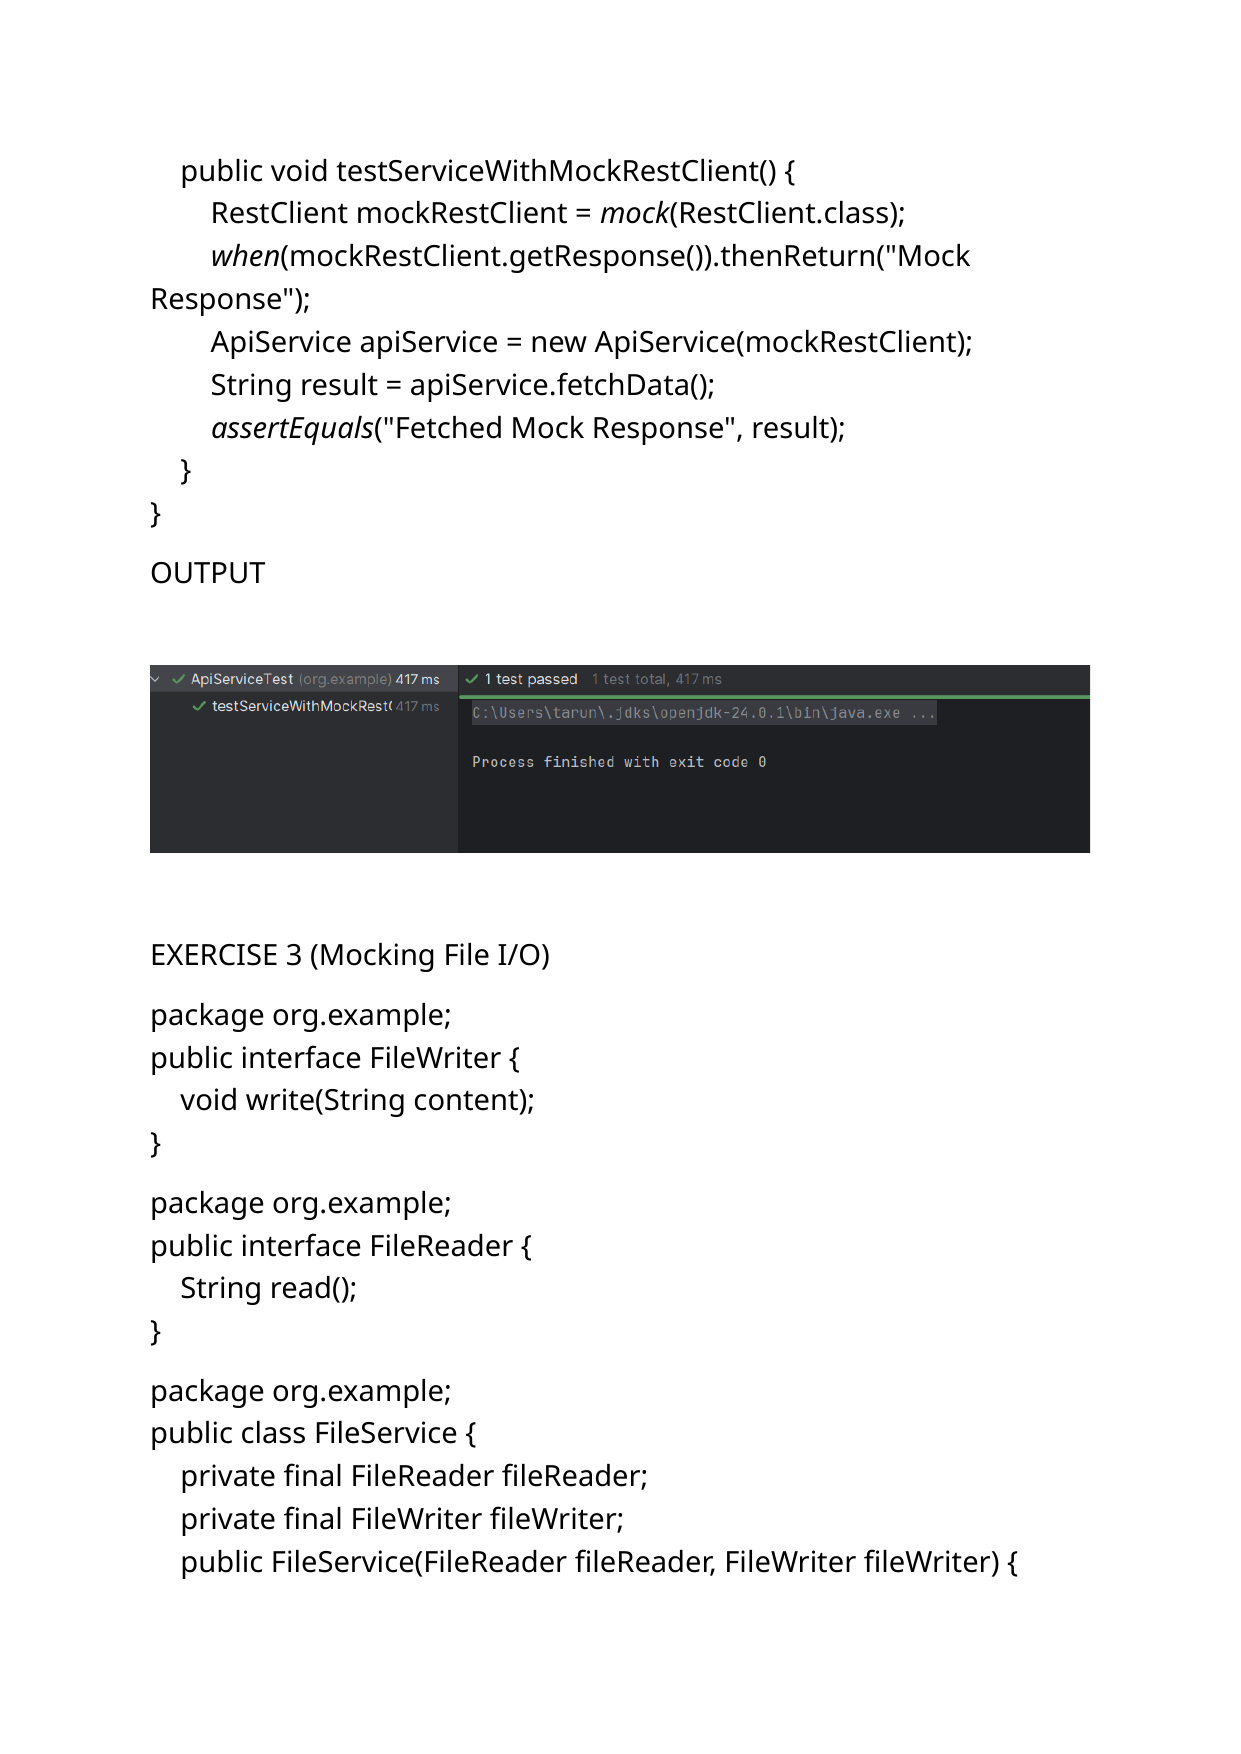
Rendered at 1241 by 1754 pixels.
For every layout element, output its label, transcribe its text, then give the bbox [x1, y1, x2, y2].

text OUTPUT [150, 552, 1090, 592]
text package org.example; public interface FileWriter { void write(String content); } [150, 994, 1090, 1162]
picture [150, 665, 1091, 853]
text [150, 150, 1090, 532]
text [150, 1370, 1090, 1581]
text package org.example; public interface FileReader { String read(); } [150, 1182, 1090, 1350]
text EXERCISE 3 (Mocking File I/O) [150, 934, 1090, 974]
